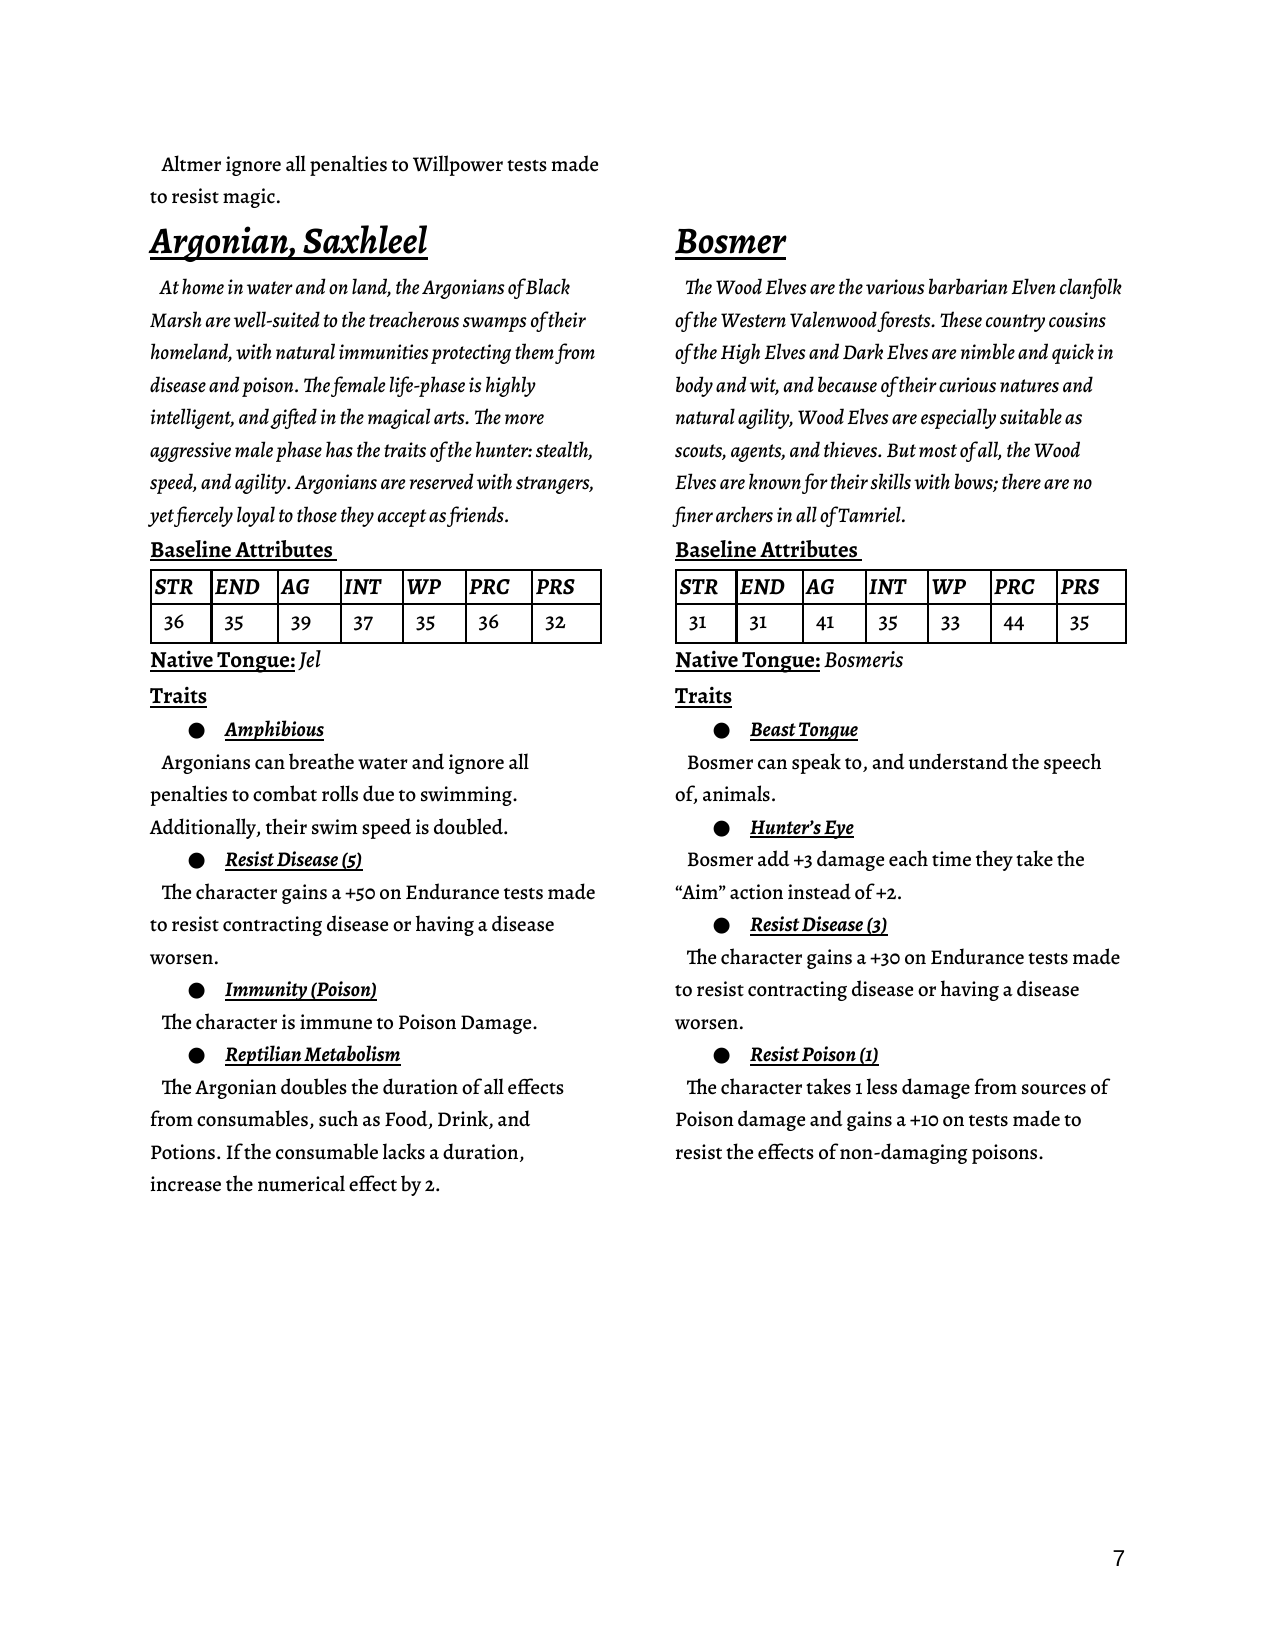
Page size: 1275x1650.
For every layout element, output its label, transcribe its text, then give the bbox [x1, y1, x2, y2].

text The character gains a +30 on Endurance tests made to resist contracting disease or having a disease worsen. [675, 943, 1125, 1037]
table_header AG [279, 571, 340, 603]
table_cell 35 [1058, 605, 1125, 642]
table_cell 44 [992, 605, 1056, 642]
table_header PRC [992, 571, 1056, 603]
table_header PRS [1058, 571, 1125, 603]
text Traits [150, 680, 600, 711]
list Amphibious [187, 716, 600, 744]
text The character takes 1 less damage from sources of Poison damage and gains a +10 on tests made to resist the effects of non-damaging poisons. [675, 1073, 1125, 1167]
text Traits [675, 680, 1125, 711]
text Baseline Attributes [675, 534, 1125, 565]
text The Wood Elves are the various barbarian Elven clanfolk of the Western Valenwood forests. These country cousins of the High Elves and Dark Elves are nimble and quick in body and wit, and because of their curious natures and natural agility, Wood Elves are especially suitable as scouts, agents, and thieves. But most of all, the Wood Elves are known for their skills with bows; there are no finer archers in all of Tamriel. [675, 274, 1125, 529]
text At home in water and on land, the Argonians of Black Marsh are well-suited to the treacherous swamps of their homeland, with natural immunities protecting them from disease and poison. The female life-phase is highly intelligent, and gifted in the magical arts. The more aggressive male phase has the traits of the hunter: stealth, speed, and agility. Argonians are reserved with strangers, yet fiercely loyal to those they accept as friends. [150, 274, 600, 529]
text Bosmer add +3 damage each time they take the “Aim” action instead of +2. [675, 846, 1125, 907]
text Bosmer [675, 215, 1125, 266]
text The Argonian doubles the duration of all effects from consumables, such as Food, Drink, and Potions. If the consumable lacks a duration, increase the numerical effect by 2. [150, 1073, 600, 1199]
table_header AG [804, 571, 865, 603]
table_cell 35 [404, 605, 465, 642]
text The character is immune to Poison Damage. [150, 1008, 600, 1037]
table_cell 39 [279, 605, 340, 642]
text Native Tongue: Jel [150, 644, 600, 675]
list Resist Poison (1) [712, 1041, 1125, 1069]
text Argonians can breathe water and ignore all penalties to combat rolls due to swimming. Additionally, their swim speed is doubled. [150, 748, 600, 842]
table_cell 36 [467, 605, 531, 642]
text The character gains a +50 on Endurance tests made to resist contracting disease or having a disease worsen. [150, 878, 600, 972]
table_header WP [929, 571, 990, 603]
table_header WP [404, 571, 465, 603]
text Native Tongue: Bosmeris [675, 644, 1125, 675]
list Resist Disease (5) [187, 846, 600, 874]
table_cell 35 [213, 605, 277, 642]
list Hunter’s Eye [712, 813, 1125, 842]
table_cell 36 [152, 605, 210, 642]
text Bosmer can speak to, and understand the speech of, animals. [675, 748, 1125, 809]
list Resist Disease (3) [712, 911, 1125, 939]
table_header PRC [467, 571, 531, 603]
table_header STR [152, 571, 210, 603]
table_cell 31 [677, 605, 735, 642]
list Immunity (Poison) [187, 976, 600, 1004]
table_header INT [867, 571, 927, 603]
table_cell 37 [342, 605, 402, 642]
table_cell 41 [804, 605, 865, 642]
text Argonian, Saxhleel [150, 215, 600, 266]
text Altmer ignore all penalties to Willpower tests made to resist magic. [150, 150, 600, 211]
table_header END [738, 571, 802, 603]
table_header PRS [533, 571, 600, 603]
table_cell 31 [738, 605, 802, 642]
table_cell 32 [533, 605, 600, 642]
list Reptilian Metabolism [187, 1041, 600, 1069]
table_header STR [677, 571, 735, 603]
table_cell 35 [867, 605, 927, 642]
table_header END [213, 571, 277, 603]
table_cell 33 [929, 605, 990, 642]
table_header INT [342, 571, 402, 603]
text Baseline Attributes [150, 534, 600, 565]
list Beast Tongue [712, 716, 1125, 744]
